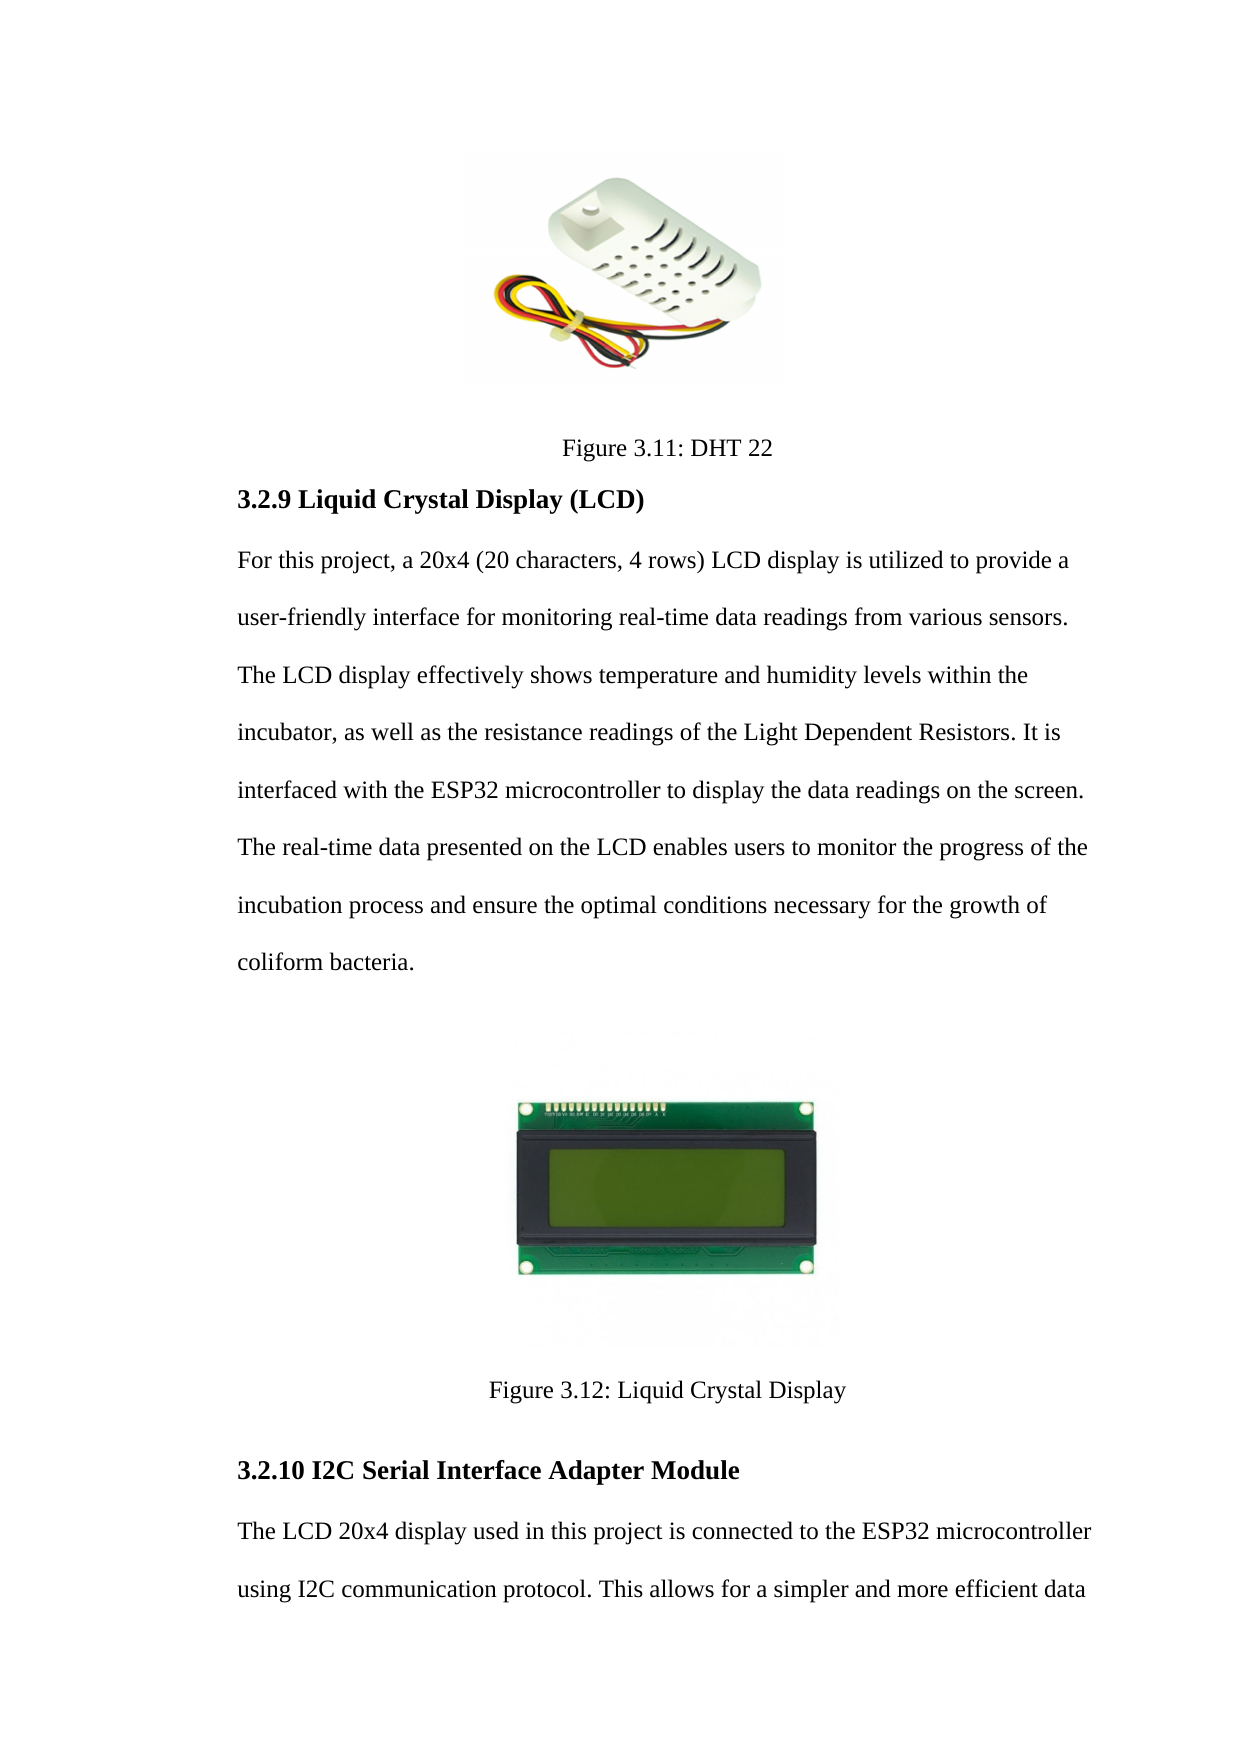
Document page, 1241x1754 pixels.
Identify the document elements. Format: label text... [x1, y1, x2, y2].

picture [440, 1021, 894, 1347]
subtitle 3.2.9 Liquid Crystal Display (LCD) [237, 483, 1098, 514]
picture [464, 152, 783, 388]
text For this project, a 20x4 (20 characters, 4 rows) LCD display is utilized to provide a user-friendly interface for monitoring real-time data readings from various sensors. The LCD display effectively shows temperature and humidity levels within the incubator, as well as the resistance readings of the Light Dependent Resistors. It is interfaced with the ESP32 microcontroller to display the data readings on the screen. The real-time data presented on the LCD enables users to monitor the progress of the incubation process and ensure the optimal conditions necessary for the growth of coliform bacteria. [237, 545, 1098, 976]
subtitle 3.2.10 I2C Serial Interface Adapter Module [237, 1454, 1098, 1485]
